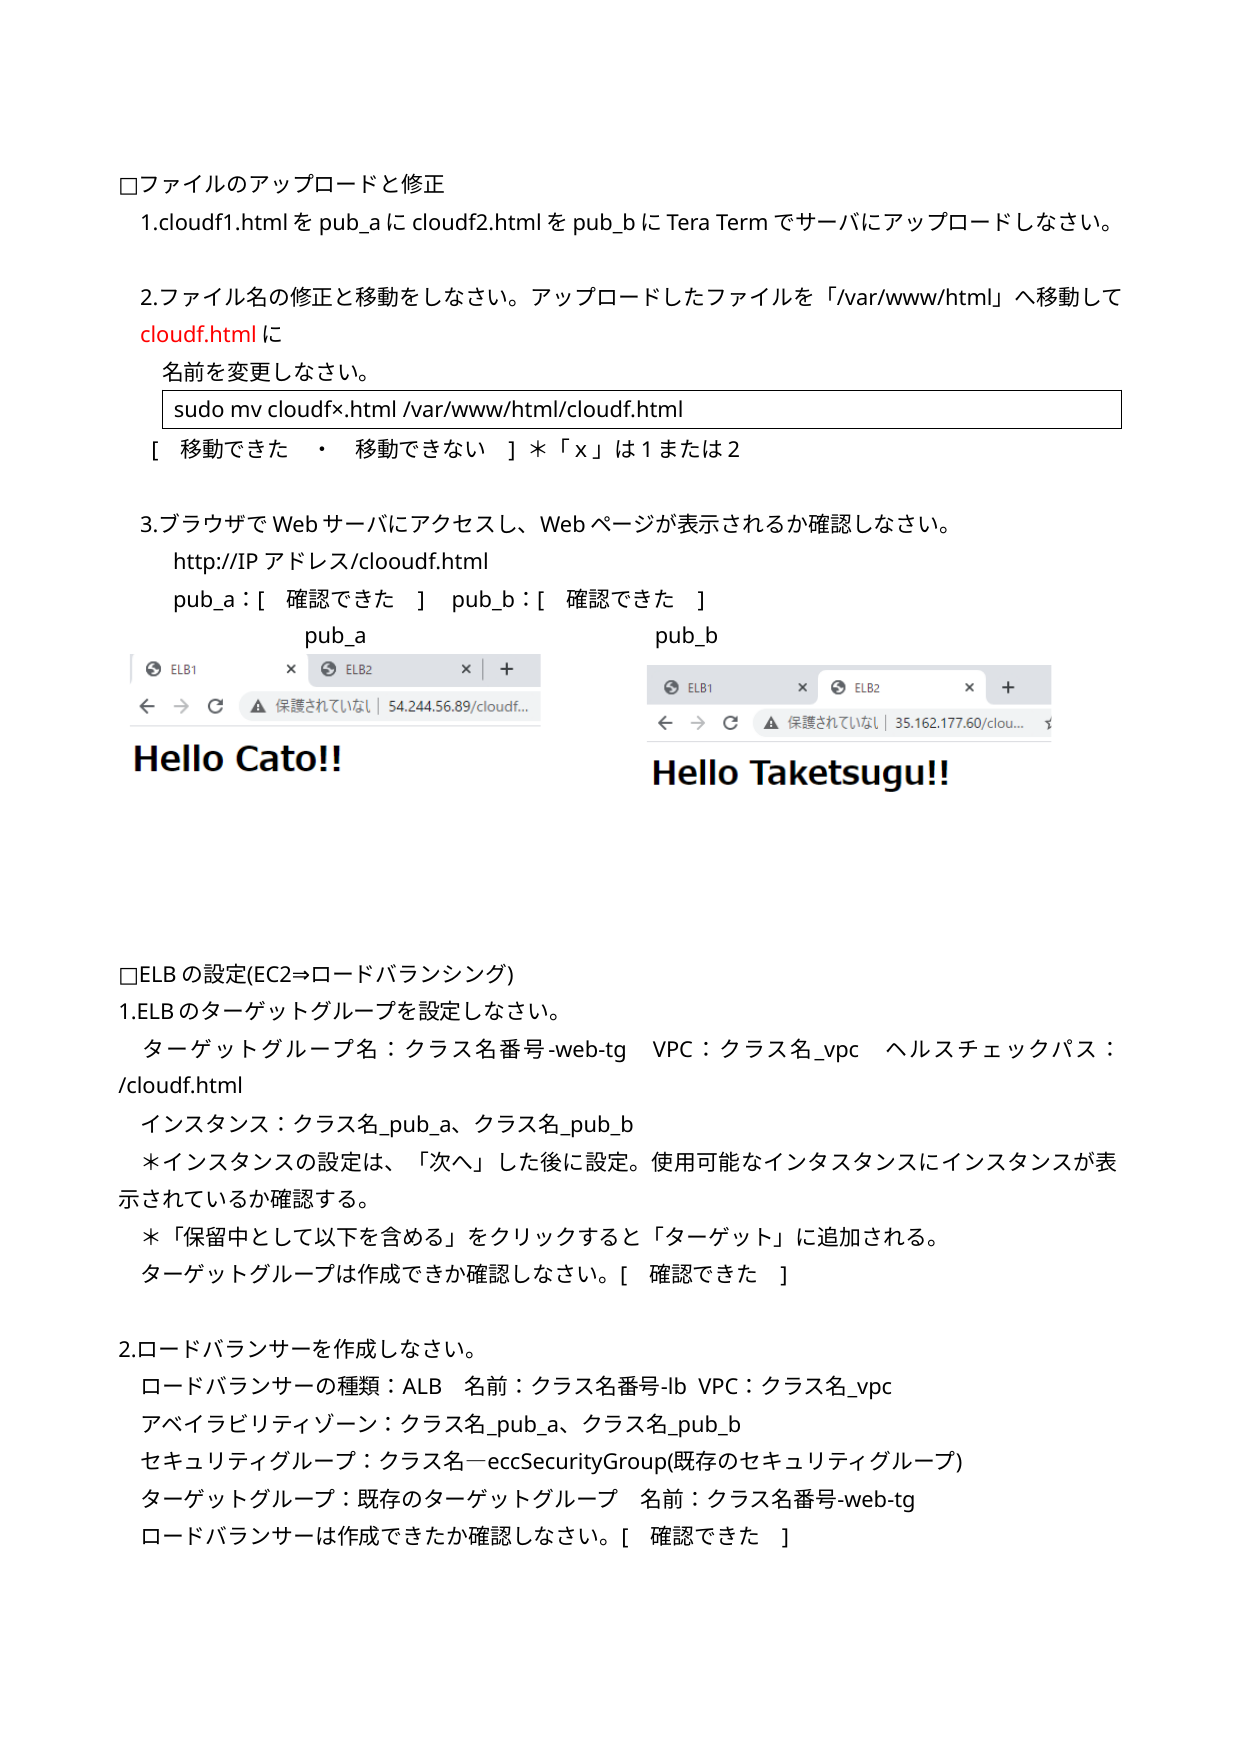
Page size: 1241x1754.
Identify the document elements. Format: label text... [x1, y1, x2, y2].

picture [646, 665, 1052, 870]
text ターゲットグループは作成できか確認しなさい。[ 確認できた ] [118, 1254, 1122, 1292]
text http://IPアドレス/clooudf.html [129, 542, 1122, 579]
text ロードバランサーは作成できたか確認しなさい。[ 確認できた ] [118, 1517, 1122, 1554]
text pub_a pub_b [129, 617, 1122, 654]
text ＊インスタンスの設定は、「次へ」した後に設定。使用可能なインタスタンスにインスタンスが表示されているか確認する。 [118, 1142, 1122, 1217]
text 1.cloudf1.htmlをpub_aにcloudf2.htmlをpub_bにTera Termでサーバにアップロードしなさい。 [140, 202, 1122, 239]
picture [129, 654, 541, 833]
text □ファイルのアップロードと修正 [118, 164, 1122, 202]
text アベイラビリティゾーン：クラス名_pub_a、クラス名_pub_b [118, 1404, 1122, 1442]
text ロードバランサーの種類：ALB 名前：クラス名番号-lb VPC：クラス名_vpc [118, 1367, 1122, 1404]
text 2.ロードバランサーを作成しなさい。 [118, 1329, 1122, 1367]
text ＊「保留中として以下を含める」をクリックすると「ターゲット」に追加される。 [118, 1217, 1122, 1254]
text ターゲットグループ名：クラス名番号-web-tg VPC：クラス名_vpc ヘルスチェックパス：/cloudf.html [118, 1029, 1122, 1104]
text 2.ファイル名の修正と移動をしなさい。アップロードしたファイルを「/var/www/html」へ移動して、cloudf.htmlに [140, 277, 1122, 352]
text 名前を変更しなさい。 [140, 352, 1122, 389]
text 3.ブラウザでWebサーバにアクセスし、Webページが表示されるか確認しなさい。 [140, 504, 1122, 542]
text pub_a：[ 確認できた ] pub_b：[ 確認できた ] [129, 579, 1122, 617]
text ターゲットグループ：既存のターゲットグループ 名前：クラス名番号-web-tg [118, 1479, 1122, 1517]
text 1.ELBのターゲットグループを設定しなさい。 [118, 992, 1122, 1029]
table_header sudo mv cloudf×.html /var/www/html/cloudf.html [163, 391, 1121, 428]
text セキュリティグループ：クラス名―eccSecurityGroup(既存のセキュリティグループ) [118, 1442, 1122, 1479]
text [ 移動できた ・ 移動できない ] ＊「ｘ」は1または2 [140, 429, 1122, 467]
text ELBの設定(EC2ロードバランシング) [118, 954, 1122, 992]
text インスタンス：クラス名_pub_a、クラス名_pub_b [118, 1104, 1122, 1142]
